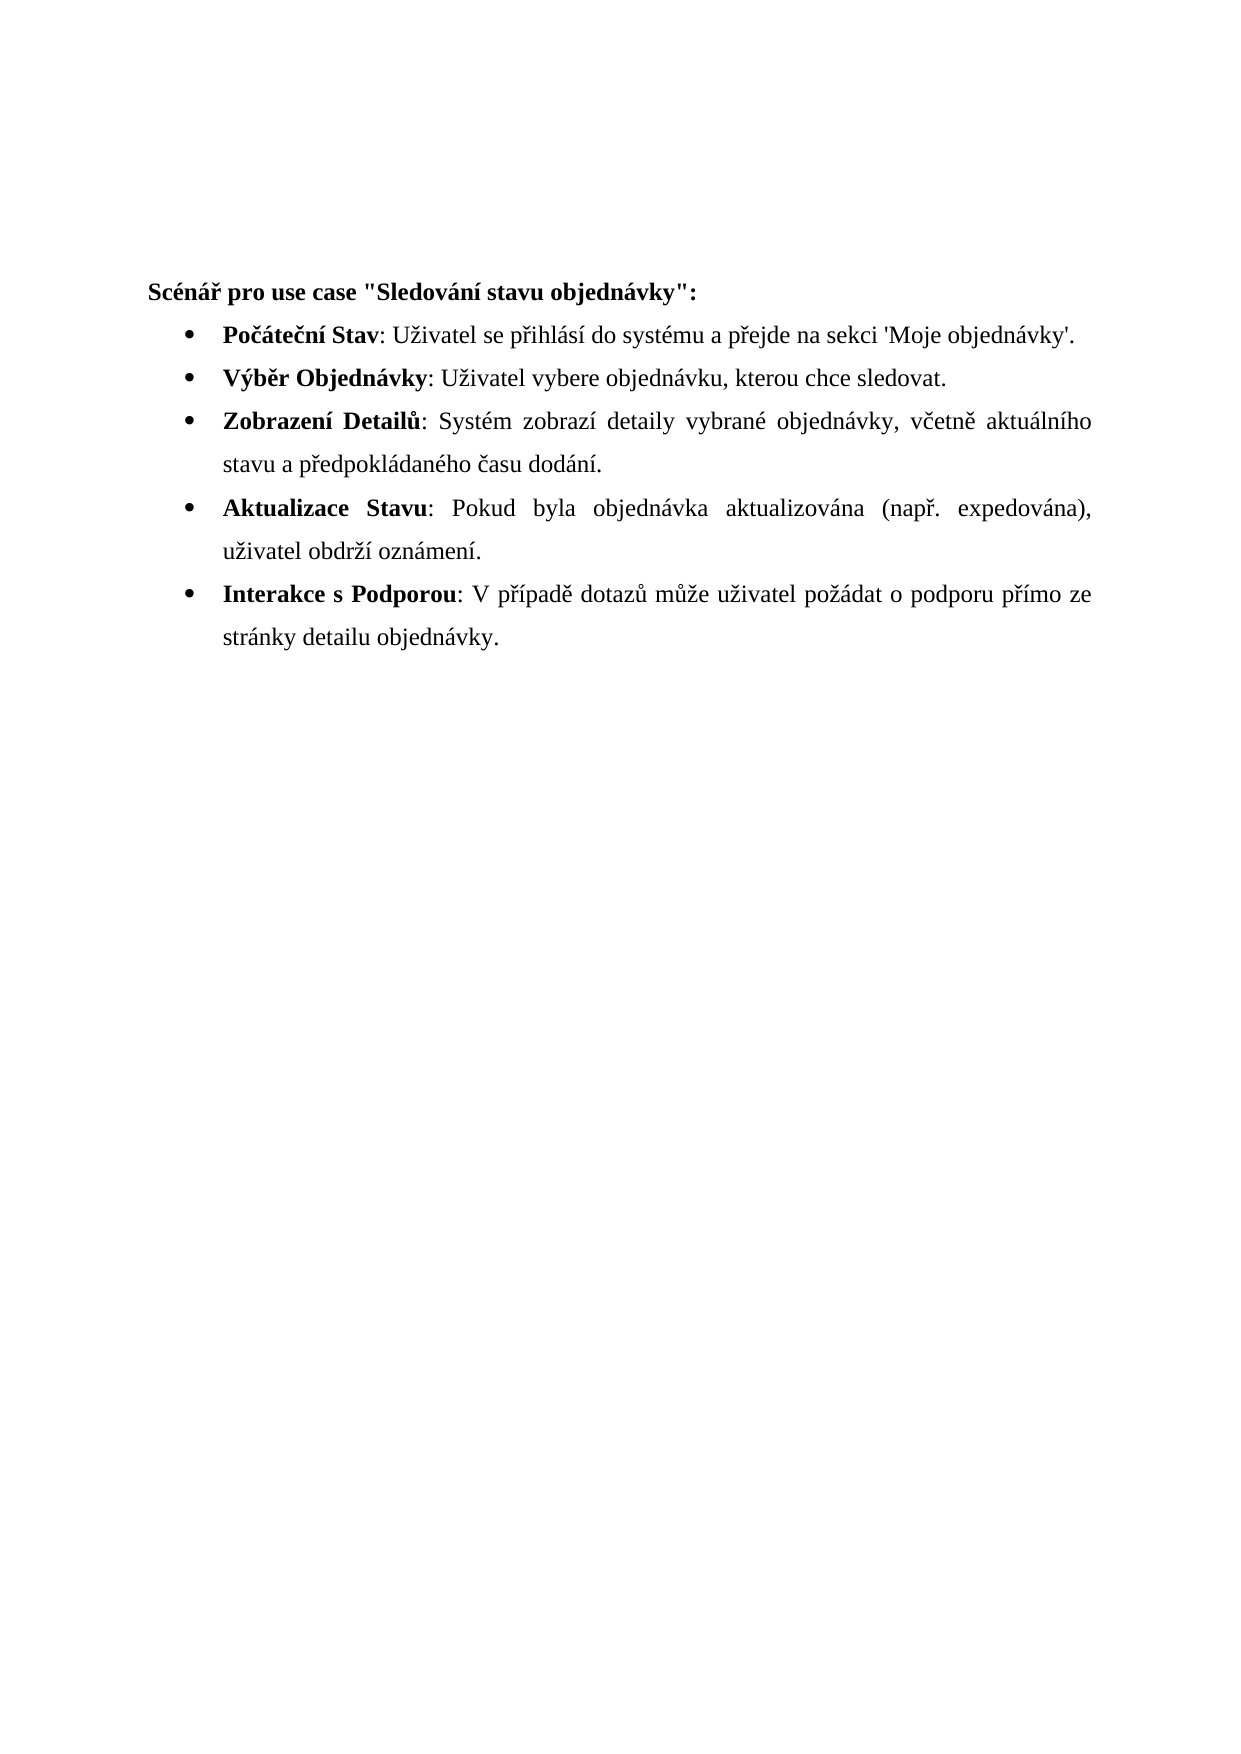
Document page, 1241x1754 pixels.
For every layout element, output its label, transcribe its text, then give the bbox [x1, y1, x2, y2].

list Zobrazení Detailů: Systém zobrazí detaily vybrané objednávky, včetně aktuálního stavu a předpokládaného času dodání. [185, 406, 1093, 478]
list Interakce s Podporou: V případě dotazů může uživatel požádat o podporu přímo ze stránky detailu objednávky. [185, 579, 1093, 651]
list Počáteční Stav: Uživatel se přihlásí do systému a přejde na sekci 'Moje objednávky'. [185, 320, 1093, 349]
list Výběr Objednávky: Uživatel vybere objednávku, kterou chce sledovat. [185, 363, 1093, 392]
list Aktualizace Stavu: Pokud byla objednávka aktualizována (např. expedována), uživatel obdrží oznámení. [185, 493, 1093, 564]
text Scénář pro use case "Sledování stavu objednávky": [148, 277, 1093, 306]
